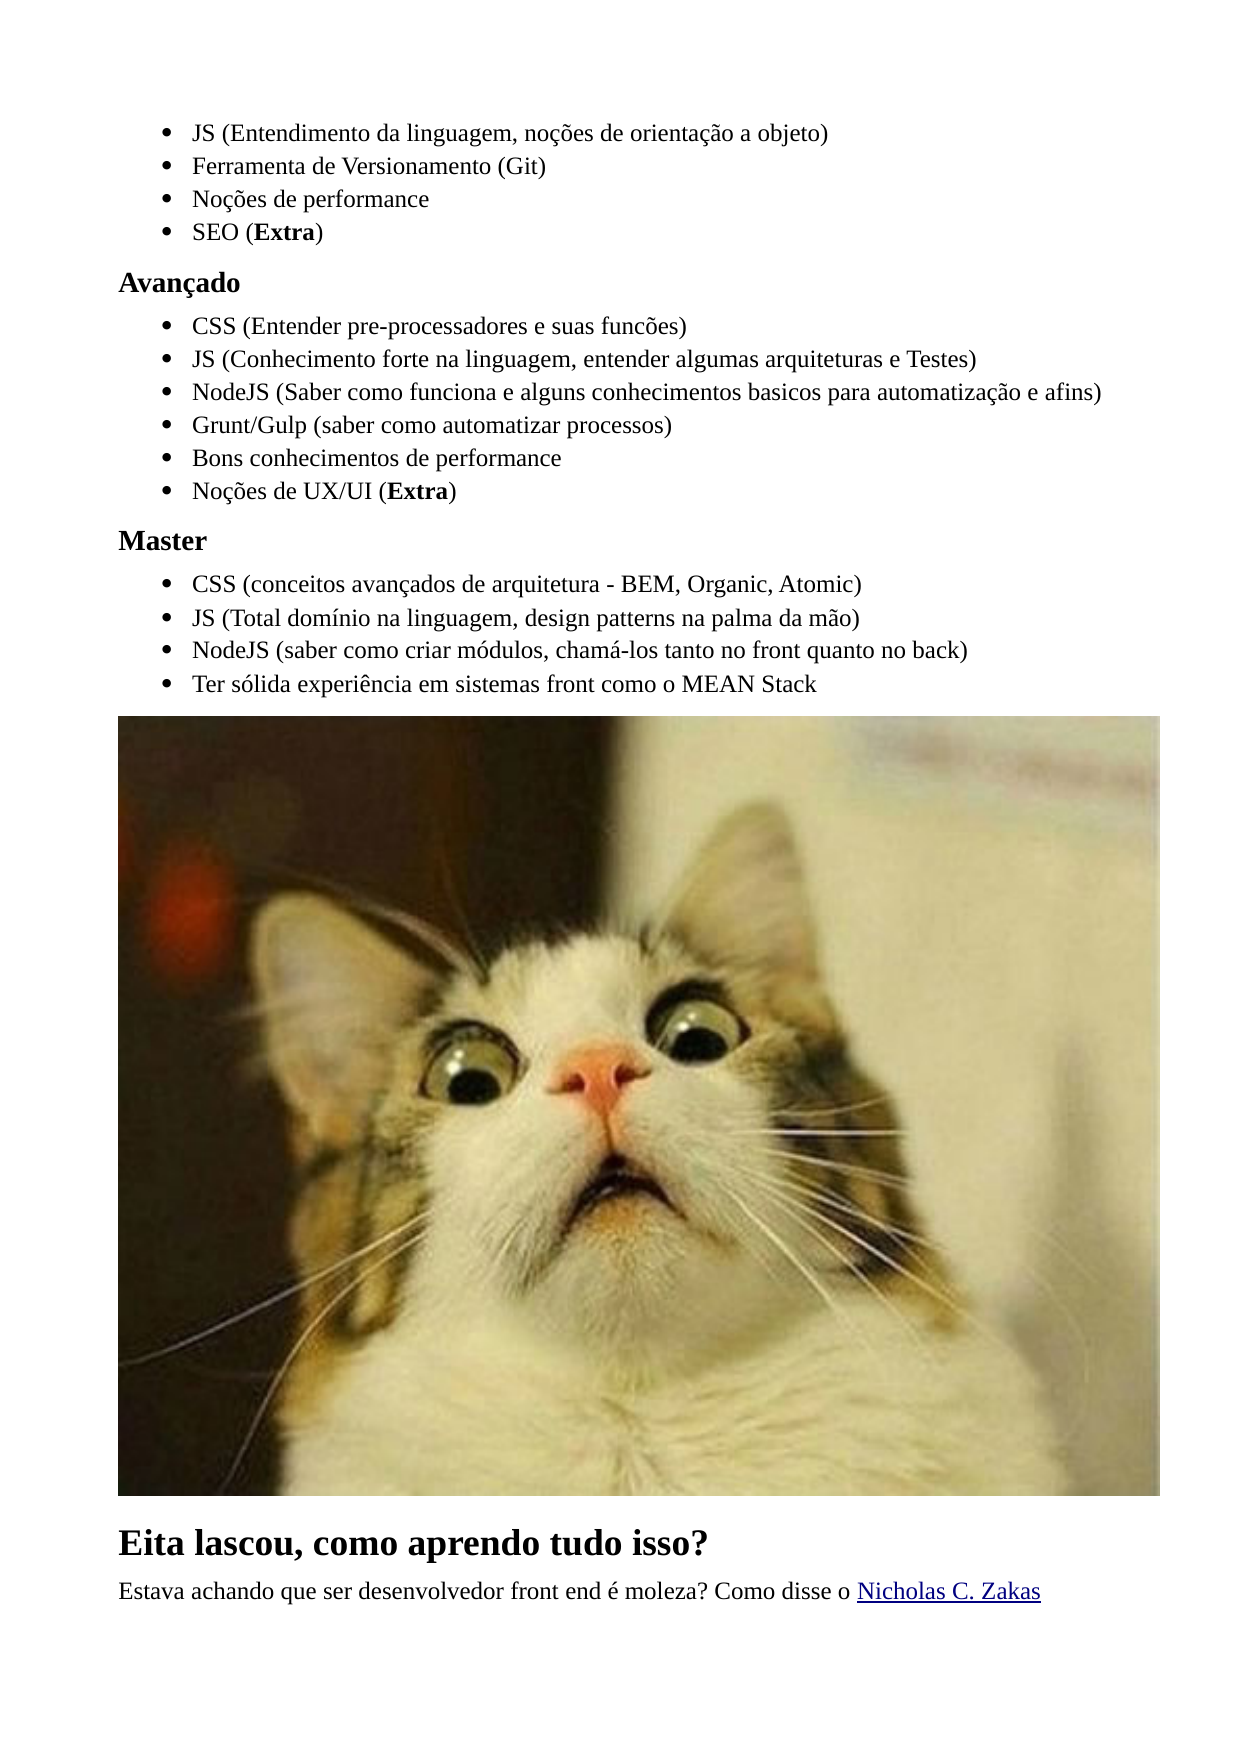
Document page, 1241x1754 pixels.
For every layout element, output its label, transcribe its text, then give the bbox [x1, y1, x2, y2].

list Bons conhecimentos de performance [162, 443, 1122, 472]
list JS (Conhecimento forte na linguagem, entender algumas arquiteturas e Testes) [162, 344, 1122, 373]
text Estava achando que ser desenvolvedor front end é moleza? Como disse o Nicholas C. Zakas [118, 1576, 1122, 1605]
subtitle Eita lascou, como aprendo tudo isso? [118, 1521, 1122, 1564]
list Grunt/Gulp (saber como automatizar processos) [162, 410, 1122, 439]
list NodeJS (Saber como funciona e alguns conhecimentos basicos para automatização e afins) [162, 377, 1122, 406]
picture [118, 716, 1160, 1496]
list JS (Total domínio na linguagem, design patterns na palma da mão) [162, 603, 1122, 631]
list Noções de performance [162, 184, 1122, 213]
list Ferramenta de Versionamento (Git) [162, 151, 1122, 180]
list Noções de UX/UI (Extra) [162, 476, 1122, 505]
list CSS (Entender pre-processadores e suas funcões) [162, 311, 1122, 339]
list SEO (Extra) [162, 217, 1122, 246]
subtitle Avançado [118, 265, 1122, 298]
list NodeJS (saber como criar módulos, chamá-los tanto no front quanto no back) [162, 636, 1122, 664]
subtitle Master [118, 523, 1122, 557]
list CSS (conceitos avançados de arquitetura - BEM, Organic, Atomic) [162, 569, 1122, 598]
list JS (Entendimento da linguagem, noções de orientação a objeto) [162, 118, 1122, 147]
list Ter sólida experiência em sistemas front como o MEAN Stack [162, 669, 1122, 697]
